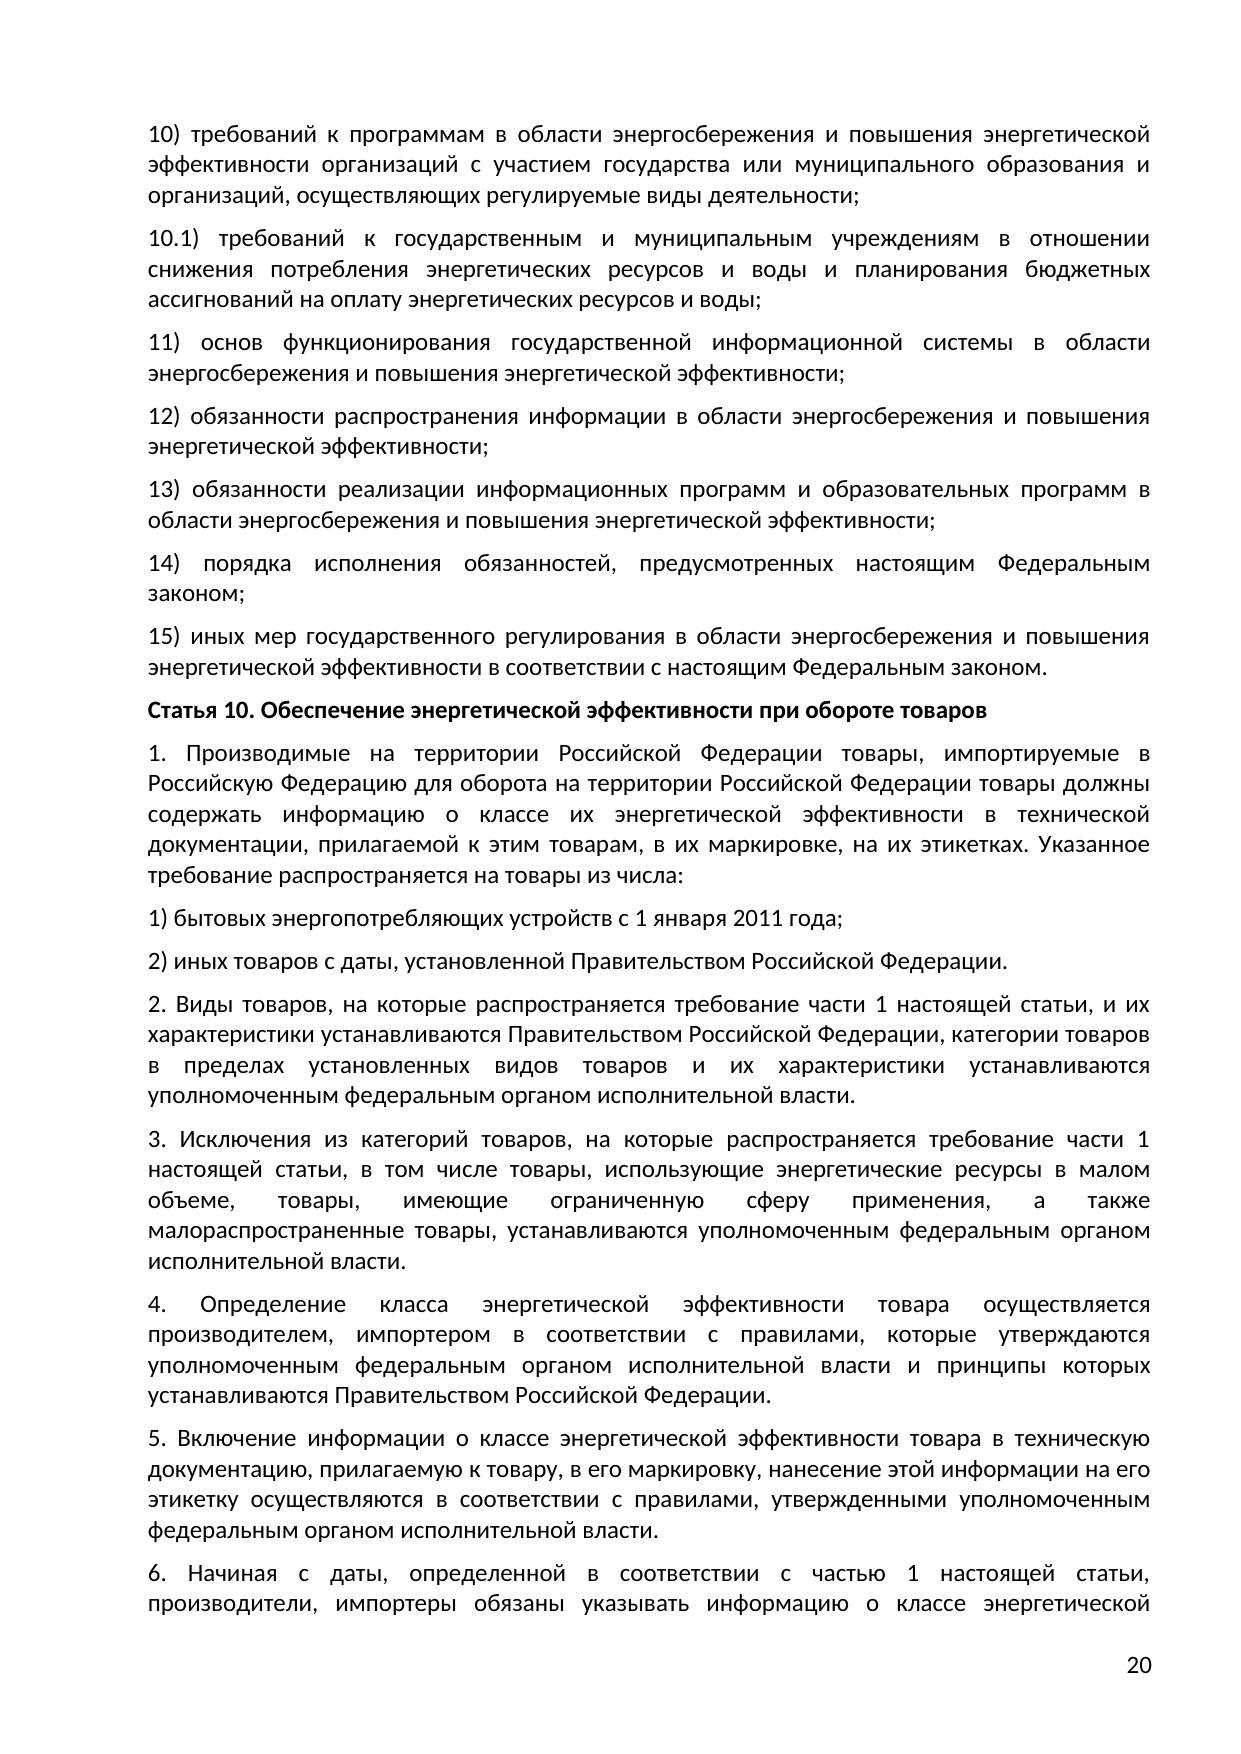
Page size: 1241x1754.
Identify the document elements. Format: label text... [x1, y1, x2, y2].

text 1) бытовых энергопотребляющих устройств с 1 января 2011 года; [148, 902, 1152, 933]
text 4. Определение класса энергетической эффективности товара осуществляется производителем, импортером в соответствии с правилами, которые утверждаются уполномоченным федеральным органом исполнительной власти и принципы которых устанавливаются Правительством Российской Федерации. [148, 1288, 1152, 1410]
text 11) основ функционирования государственной информационной системы в области энергосбережения и повышения энергетической эффективности; [148, 326, 1152, 387]
text 1. Производимые на территории Российской Федерации товары, импортируемые в Российскую Федерацию для оборота на территории Российской Федерации товары должны содержать информацию о классе их энергетической эффективности в технической документации, прилагаемой к этим товарам, в их маркировке, на их этикетках. Указанное требование распространяется на товары из числа: [148, 737, 1152, 889]
text Статья 10. Обеспечение энергетической эффективности при обороте товаров [148, 694, 1152, 724]
text 2. Виды товаров, на которые распространяется требование части 1 настоящей статьи, и их характеристики устанавливаются Правительством Российской Федерации, категории товаров в пределах установленных видов товаров и их характеристики устанавливаются уполномоченным федеральным органом исполнительной власти. [148, 988, 1152, 1110]
text 2) иных товаров с даты, установленной Правительством Российской Федерации. [148, 945, 1152, 976]
text 13) обязанности реализации информационных программ и образовательных программ в области энергосбережения и повышения энергетической эффективности; [148, 473, 1152, 534]
text 15) иных мер государственного регулирования в области энергосбережения и повышения энергетической эффективности в соответствии с настоящим Федеральным законом. [148, 620, 1152, 681]
text 10) требований к программам в области энергосбережения и повышения энергетической эффективности организаций с участием государства или муниципального образования и организаций, осуществляющих регулируемые виды деятельности; [148, 118, 1152, 210]
text 10.1) требований к государственным и муниципальным учреждениям в отношении снижения потребления энергетических ресурсов и воды и планирования бюджетных ассигнований на оплату энергетических ресурсов и воды; [148, 222, 1152, 314]
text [148, 1557, 1152, 1618]
text 3. Исключения из категорий товаров, на которые распространяется требование части 1 настоящей статьи, в том числе товары, использующие энергетические ресурсы в малом объеме, товары, имеющие ограниченную сферу применения, а также малораспространенные товары, устанавливаются уполномоченным федеральным органом исполнительной власти. [148, 1123, 1152, 1275]
text 5. Включение информации о классе энергетической эффективности товара в техническую документацию, прилагаемую к товару, в его маркировку, нанесение этой информации на его этикетку осуществляются в соответствии с правилами, утвержденными уполномоченным федеральным органом исполнительной власти. [148, 1422, 1152, 1544]
text 12) обязанности распространения информации в области энергосбережения и повышения энергетической эффективности; [148, 400, 1152, 461]
text 14) порядка исполнения обязанностей, предусмотренных настоящим Федеральным законом; [148, 547, 1152, 608]
